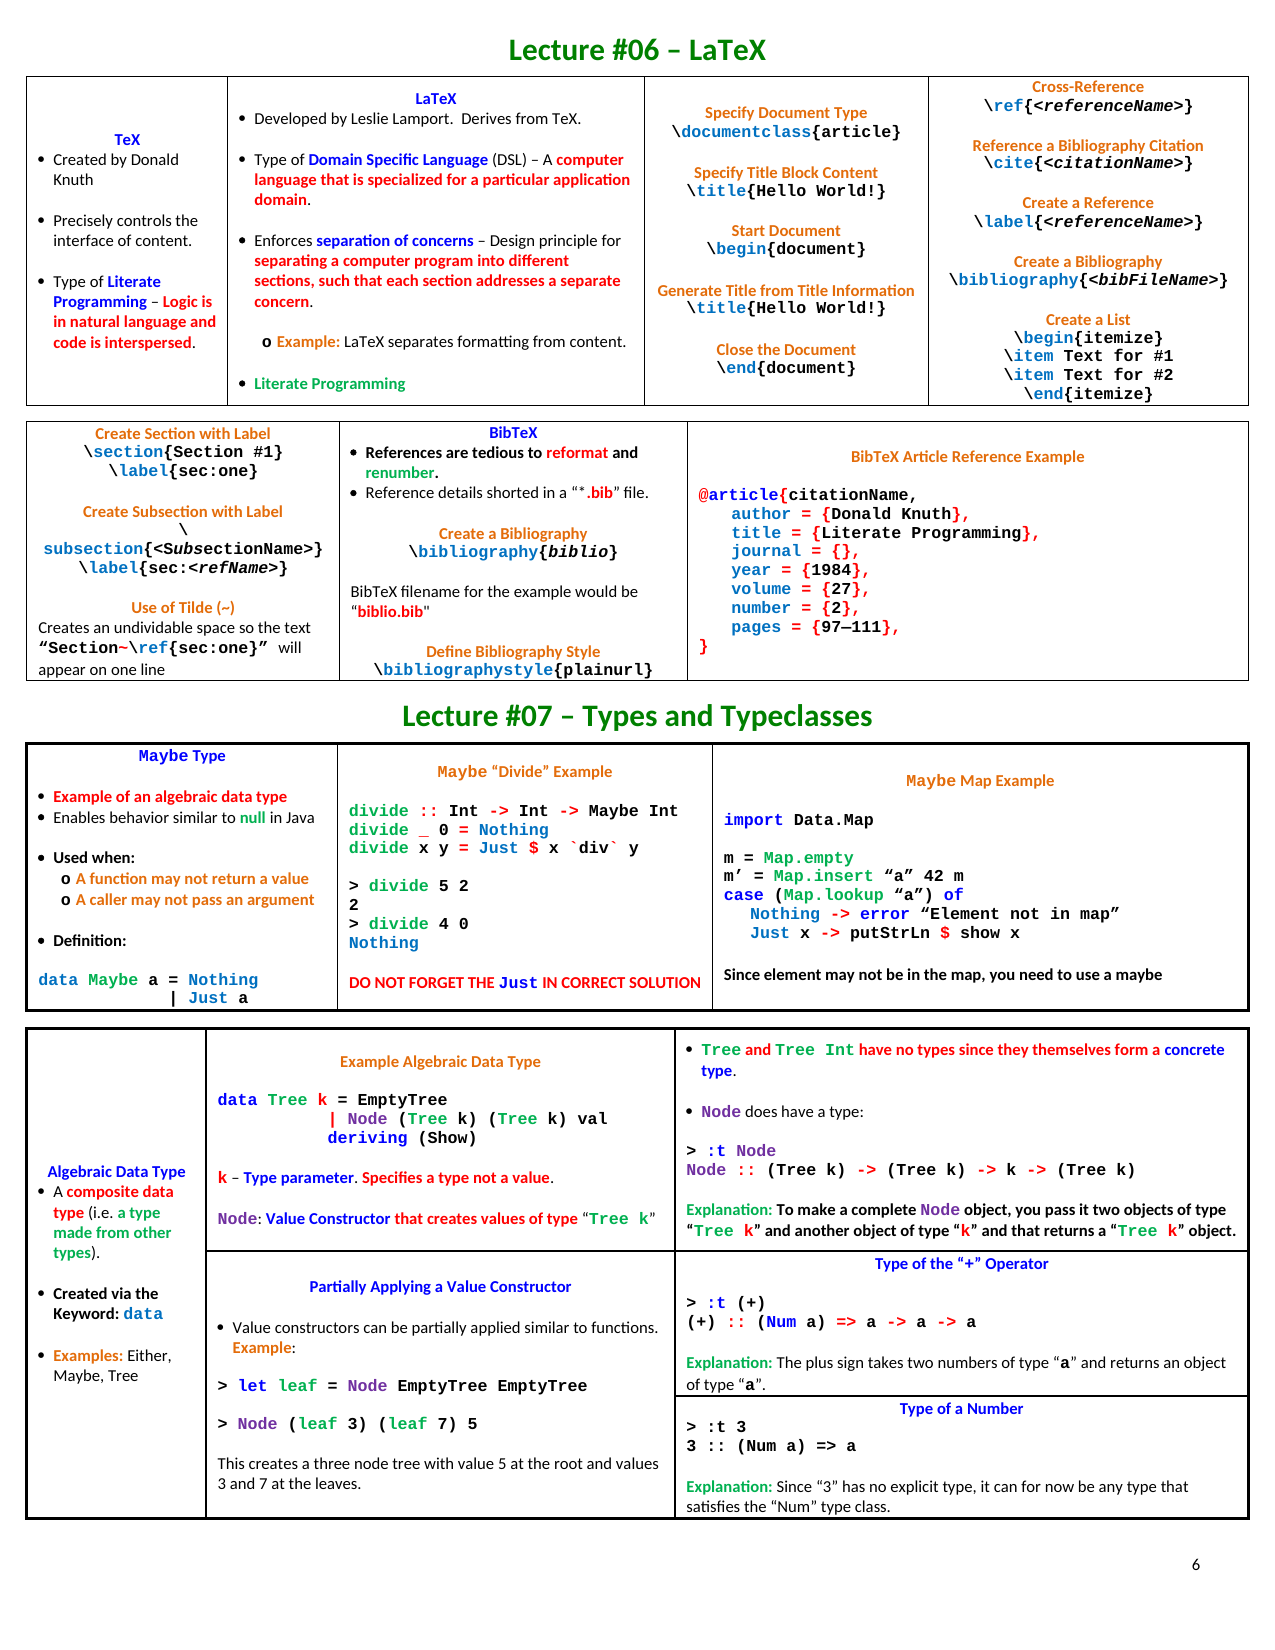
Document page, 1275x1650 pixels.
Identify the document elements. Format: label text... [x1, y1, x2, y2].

table_header Maybe Type Example of an algebraic data type Enables behavior similar to null in Java Used when: A function may not return a value A caller may not pass an argument Definition: data Maybe a = Nothing | Just a [28, 745, 337, 1009]
table_header Tree and Tree Int have no types since they themselves form a concrete type. Node does have a type: > :t Node Node :: (Tree k) -> (Tree k) -> k -> (Tree k) Explanation: To make a complete Node object, you pass it two objects of type “Tree k” and another object of type “k” and that returns a “Tree k” object. [676, 1030, 1247, 1250]
table_header Maybe Map Example import Data.Map m = Map.empty m’ = Map.insert “a” 42 m case (Map.lookup “a”) of Nothing -> error “Element not in map” Just x -> putStrLn $ show x Since element may not be in the map, you need to use a maybe [713, 745, 1247, 1009]
table_header Specify Document Type \documentclass{article} Specify Title Block Content \title{Hello World!} Start Document \begin{document} Generate Title from Title Information \title{Hello World!} Close the Document \end{document} [645, 77, 928, 404]
table_header BibTeX Article Reference Example @article{citationName, author = {Donald Knuth}, title = {Literate Programming}, journal = {}, year = {1984}, volume = {27}, number = {2}, pages = {97—111}, } [688, 422, 1248, 680]
table_header Example Algebraic Data Type data Tree k = EmptyTree | Node (Tree k) (Tree k) val deriving (Show) k – Type parameter. Specifies a type not a value. Node: Value Constructor that creates values of type “Tree k” [207, 1030, 674, 1250]
table_header Create Section with Label \section{Section #1} \label{sec:one} Create Subsection with Label \subsection{<SubsectionName>} \label{sec:<refName>} Use of Tilde (~) Creates an undividable space so the text “Section~\ref{sec:one}” will appear on one line [27, 422, 339, 680]
table_cell Type of a Number > :t 3 3 :: (Num a) => a Explanation: Since “3” has no explicit type, it can for now be any type that satisfies the “Num” type class. [676, 1397, 1247, 1517]
table_header BibTeX References are tedious to reformat and renumber. Reference details shorted in a “*.bib” file. Create a Bibliography \bibliography{biblio} BibTeX filename for the example would be “biblio.bib" Define Bibliography Style \bibliographystyle{plainurl} [340, 422, 687, 680]
table_header Cross-Reference \ref{<referenceName>} Reference a Bibliography Citation \cite{<citationName>} Create a Reference \label{<referenceName>} Create a Bibliography \bibliography{<bibFileName>} Create a List \begin{itemize} \item Text for #1 \item Text for #2 \end{itemize} [929, 77, 1248, 404]
table_cell Type of the “+” Operator > :t (+) (+) :: (Num a) => a -> a -> a Explanation: The plus sign takes two numbers of type “a” and returns an object of type “a”. [676, 1252, 1247, 1395]
table_cell Partially Applying a Value Constructor Value constructors can be partially applied similar to functions. Example: > let leaf = Node EmptyTree EmptyTree > Node (leaf 3) (leaf 7) 5 This creates a three node tree with value 5 at the root and values 3 and 7 at the leaves. [207, 1252, 674, 1517]
table_header Maybe “Divide” Example divide :: Int -> Int -> Maybe Int divide _ 0 = Nothing divide x y = Just $ x `div` y > divide 5 2 2 > divide 4 0 Nothing DO NOT FORGET THE Just IN CORRECT SOLUTION [338, 745, 712, 1009]
table_header TeX Created by Donald Knuth Precisely controls the interface of content. Type of Literate Programming – Logic is in natural language and code is interspersed. [27, 77, 227, 404]
text Lecture #07 – Types and Typeclasses [75, 696, 1200, 734]
text Lecture #06 – LaTeX [75, 30, 1200, 68]
table_header Algebraic Data Type A composite data type (i.e. a type made from other types). Created via the Keyword: data Examples: Either, Maybe, Tree [28, 1030, 205, 1517]
table_header LaTeX Developed by Leslie Lamport. Derives from TeX. Type of Domain Specific Language (DSL) – A computer language that is specialized for a particular application domain. Enforces separation of concerns – Design principle for separating a computer program into different sections, such that each section addresses a separate concern. Example: LaTeX separates formatting from content. Literate Programming [228, 77, 644, 404]
